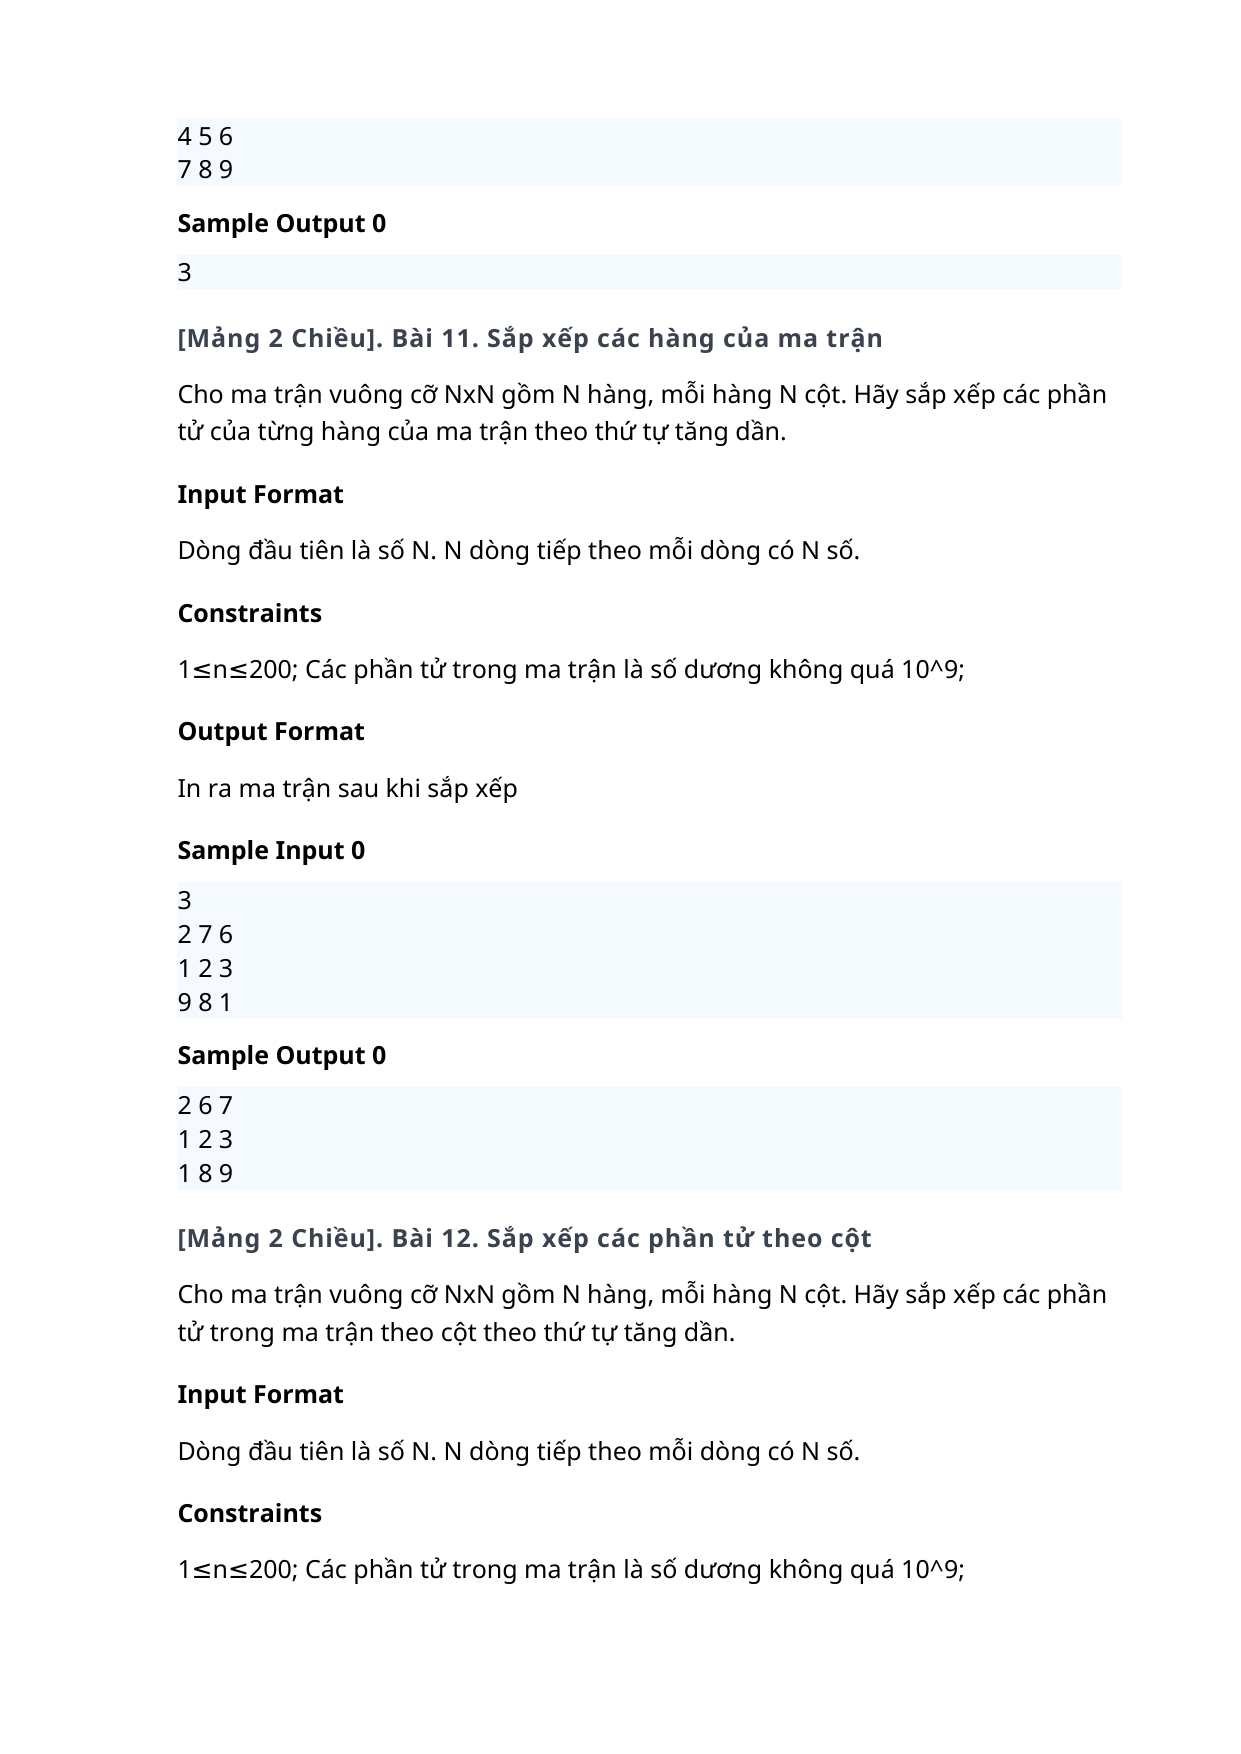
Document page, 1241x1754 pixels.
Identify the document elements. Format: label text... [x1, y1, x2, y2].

text Constraints [177, 592, 1122, 629]
text Sample Output 0 [177, 202, 1122, 239]
text Output Format [177, 711, 1122, 748]
text 9 8 1 [177, 985, 1122, 1019]
text Sample Input 0 [177, 829, 1122, 867]
text 3 [177, 255, 1122, 289]
text 1 8 9 [177, 1156, 1122, 1190]
text Sample Output 0 [177, 1034, 1122, 1072]
text Dòng đầu tiên là số N. N dòng tiếp theo mỗi dòng có N số. [177, 529, 1122, 567]
text In ra ma trận sau khi sắp xếp [177, 767, 1122, 804]
text 2 7 6 [177, 917, 1122, 951]
text 1≤n≤200; Các phần tử trong ma trận là số dương không quá 10^9; [177, 648, 1122, 686]
text 3 [177, 882, 1122, 917]
text Constraints [177, 1492, 1122, 1530]
text 1≤n≤200; Các phần tử trong ma trận là số dương không quá 10^9; [177, 1549, 1122, 1586]
text 7 8 9 [177, 152, 1122, 186]
text 2 6 7 [177, 1087, 1122, 1122]
text Dòng đầu tiên là số N. N dòng tiếp theo mỗi dòng có N số. [177, 1430, 1122, 1467]
text Cho ma trận vuông cỡ NxN gồm N hàng, mỗi hàng N cột. Hãy sắp xếp các phần tử trong ma trận theo cột theo thứ tự tăng dần. [177, 1274, 1122, 1349]
text 1 2 3 [177, 951, 1122, 985]
text 4 5 6 [177, 118, 1122, 152]
text Cho ma trận vuông cỡ NxN gồm N hàng, mỗi hàng N cột. Hãy sắp xếp các phần tử của từng hàng của ma trận theo thứ tự tăng dần. [177, 373, 1122, 448]
text Input Format [177, 473, 1122, 511]
text [Mảng 2 Chiều]. Bài 11. Sắp xếp các hàng của ma trận [177, 320, 1122, 354]
text Input Format [177, 1374, 1122, 1411]
text 1 2 3 [177, 1122, 1122, 1156]
text [Mảng 2 Chiều]. Bài 12. Sắp xếp các phần tử theo cột [177, 1221, 1122, 1255]
